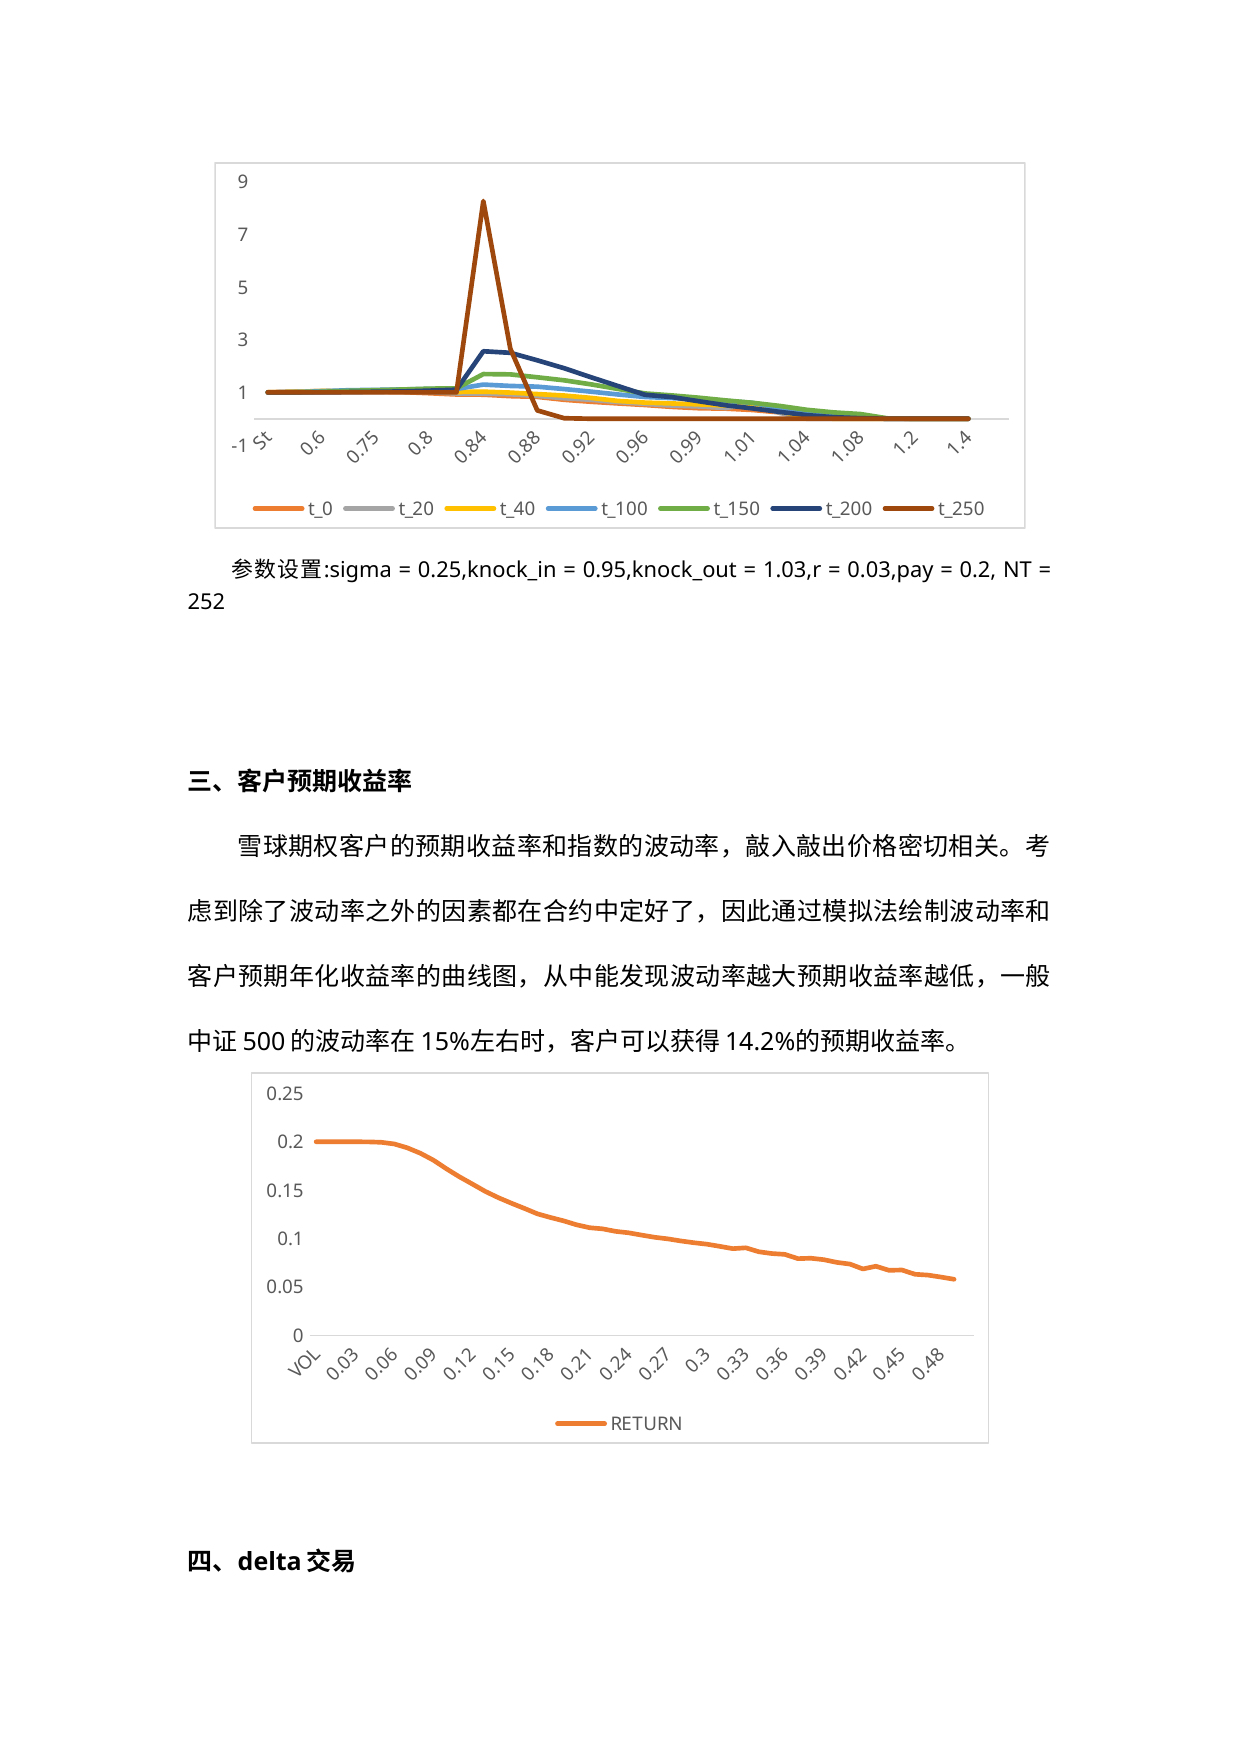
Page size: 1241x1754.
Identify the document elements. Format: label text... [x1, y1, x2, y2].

text 三、客户预期收益率 [187, 747, 1053, 812]
text 参数设置:sigma = 0.25,knock_in = 0.95,knock_out = 1.03,r = 0.03,pay = 0.2, NT = 252 [187, 552, 1053, 617]
text 雪球期权客户的预期收益率和指数的波动率，敲入敲出价格密切相关。考虑到除了波动率之外的因素都在合约中定好了，因此通过模拟法绘制波动率和客户预期年化收益率的曲线图，从中能发现波动率越大预期收益率越低，一般中证500的波动率在15%左右时，客户可以获得14.2%的预期收益率。 [187, 812, 1053, 1072]
text 四、delta交易 [187, 1527, 1053, 1592]
